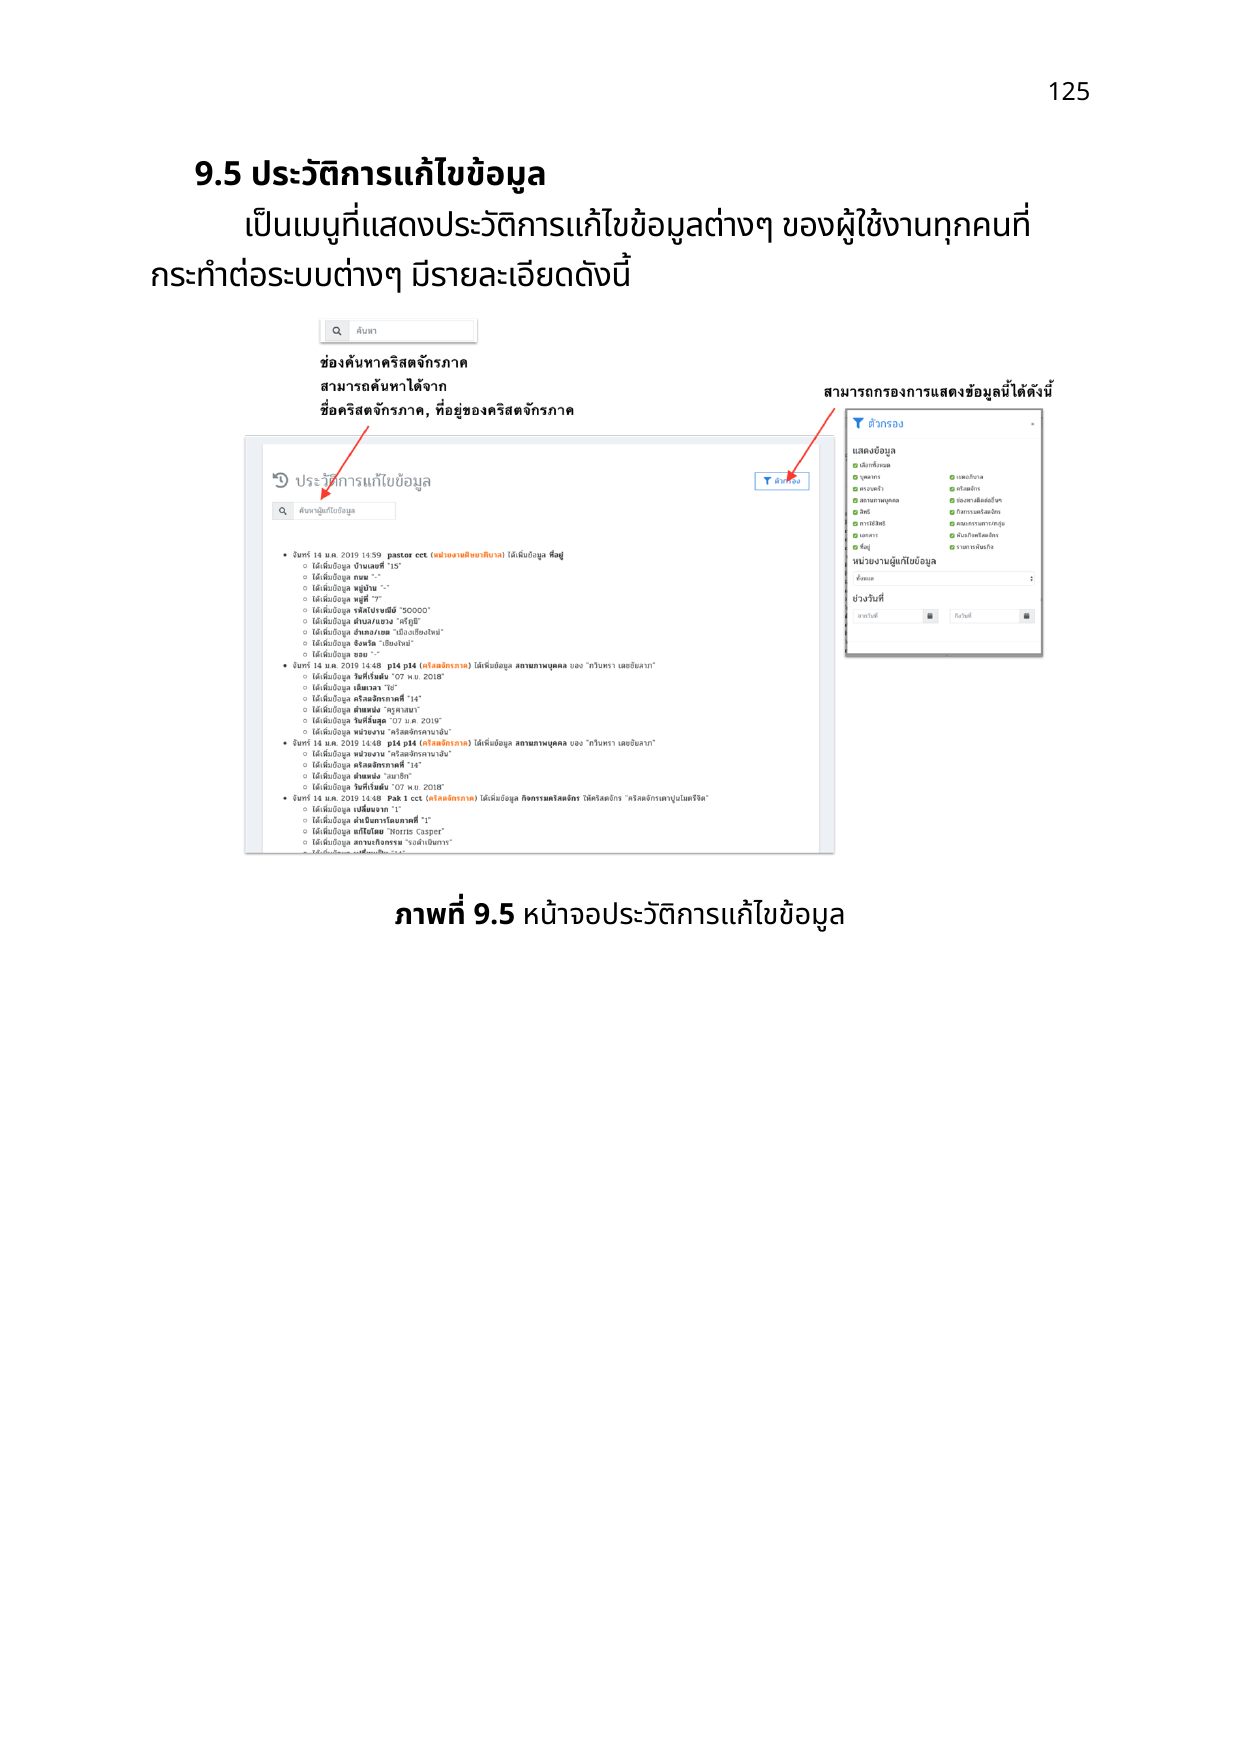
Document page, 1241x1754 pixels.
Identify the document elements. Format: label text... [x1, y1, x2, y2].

text เป็นเมนูที่แสดงประวัติการแก้ไขข้อมูลต่างๆ ของผู้ใช้งานทุกคนที่กระทำต่อระบบต่างๆ มีรายละเอียดดังนี้ [150, 201, 1090, 301]
text ภาพที่ 9.5 หน้าจอประวัติการแก้ไขข้อมูล [150, 893, 1090, 937]
text 9.5 ประวัติการแก้ไขข้อมูล [150, 150, 1090, 201]
picture [214, 301, 1071, 894]
